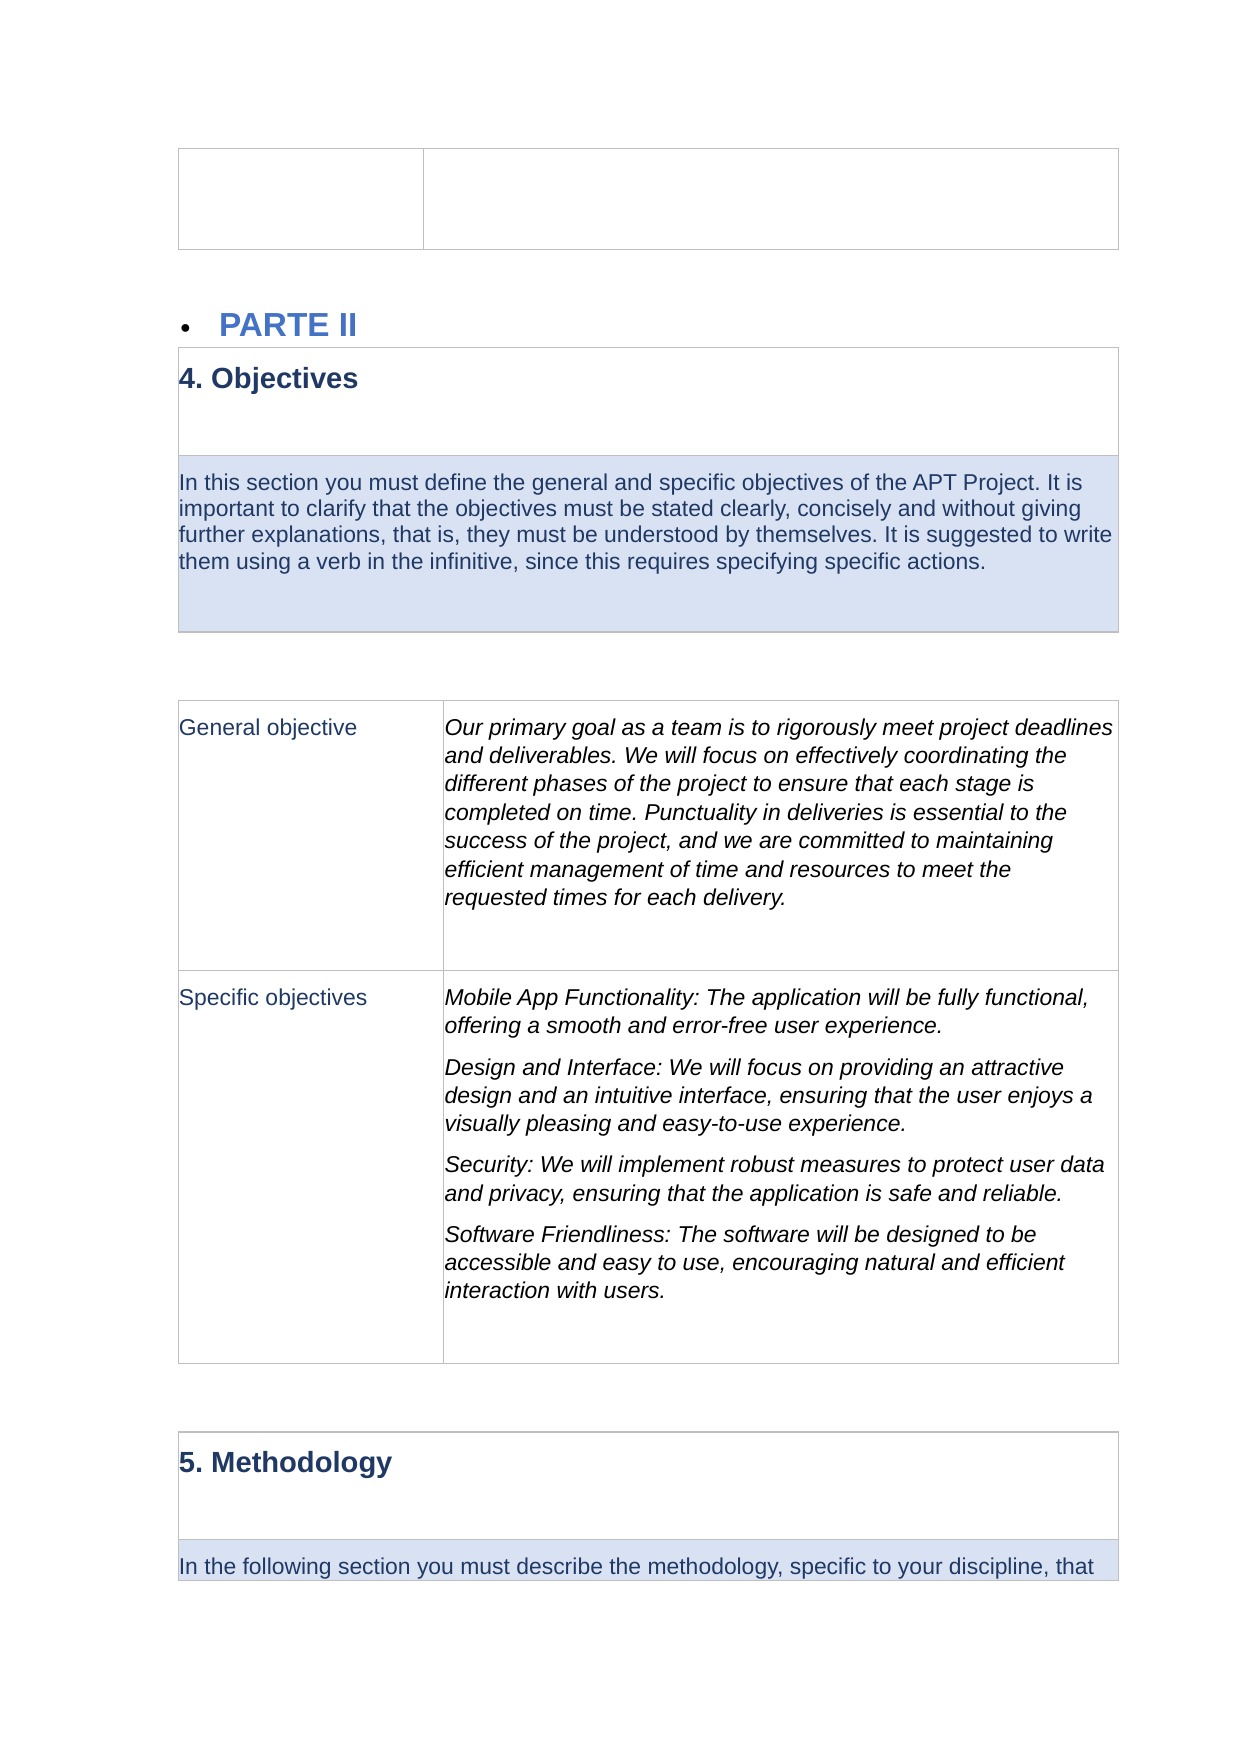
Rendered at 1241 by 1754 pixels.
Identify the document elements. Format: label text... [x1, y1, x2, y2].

table_header 4. Objectives [179, 348, 1118, 454]
table_cell Specific objectives [179, 971, 443, 1363]
table_cell In this section you must define the general and specific objectives of the APT Project. It is important to clarify that the objectives must be stated clearly, concisely and without giving further explanations, that is, they must be understood by themselves. It is suggested to write them using a verb in the infinitive, since this requires specifying specific actions. [179, 456, 1118, 631]
table_cell [179, 149, 423, 249]
table_cell Mobile App Functionality: The application will be fully functional, offering a smooth and error-free user experience. Design and Interface: We will focus on providing an attractive design and an intuitive interface, ensuring that the user enjoys a visually pleasing and easy-to-use experience. Security: We will implement robust measures to protect user data and privacy, ensuring that the application is safe and reliable. Software Friendliness: The software will be designed to be accessible and easy to use, encouraging natural and efficient interaction with users. [444, 971, 1118, 1363]
table_header Our primary goal as a team is to rigorously meet project deadlines and deliverables. We will focus on effectively coordinating the different phases of the project to ensure that each stage is completed on time. Punctuality in deliveries is essential to the success of the project, and we are committed to maintaining efficient management of time and resources to meet the requested times for each delivery. [444, 701, 1118, 970]
table_header General objective [179, 701, 443, 970]
table_header 5. Methodology [179, 1433, 1118, 1539]
table_cell [424, 149, 1118, 249]
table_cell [179, 1540, 1118, 1580]
list PARTE II [181, 306, 1063, 344]
